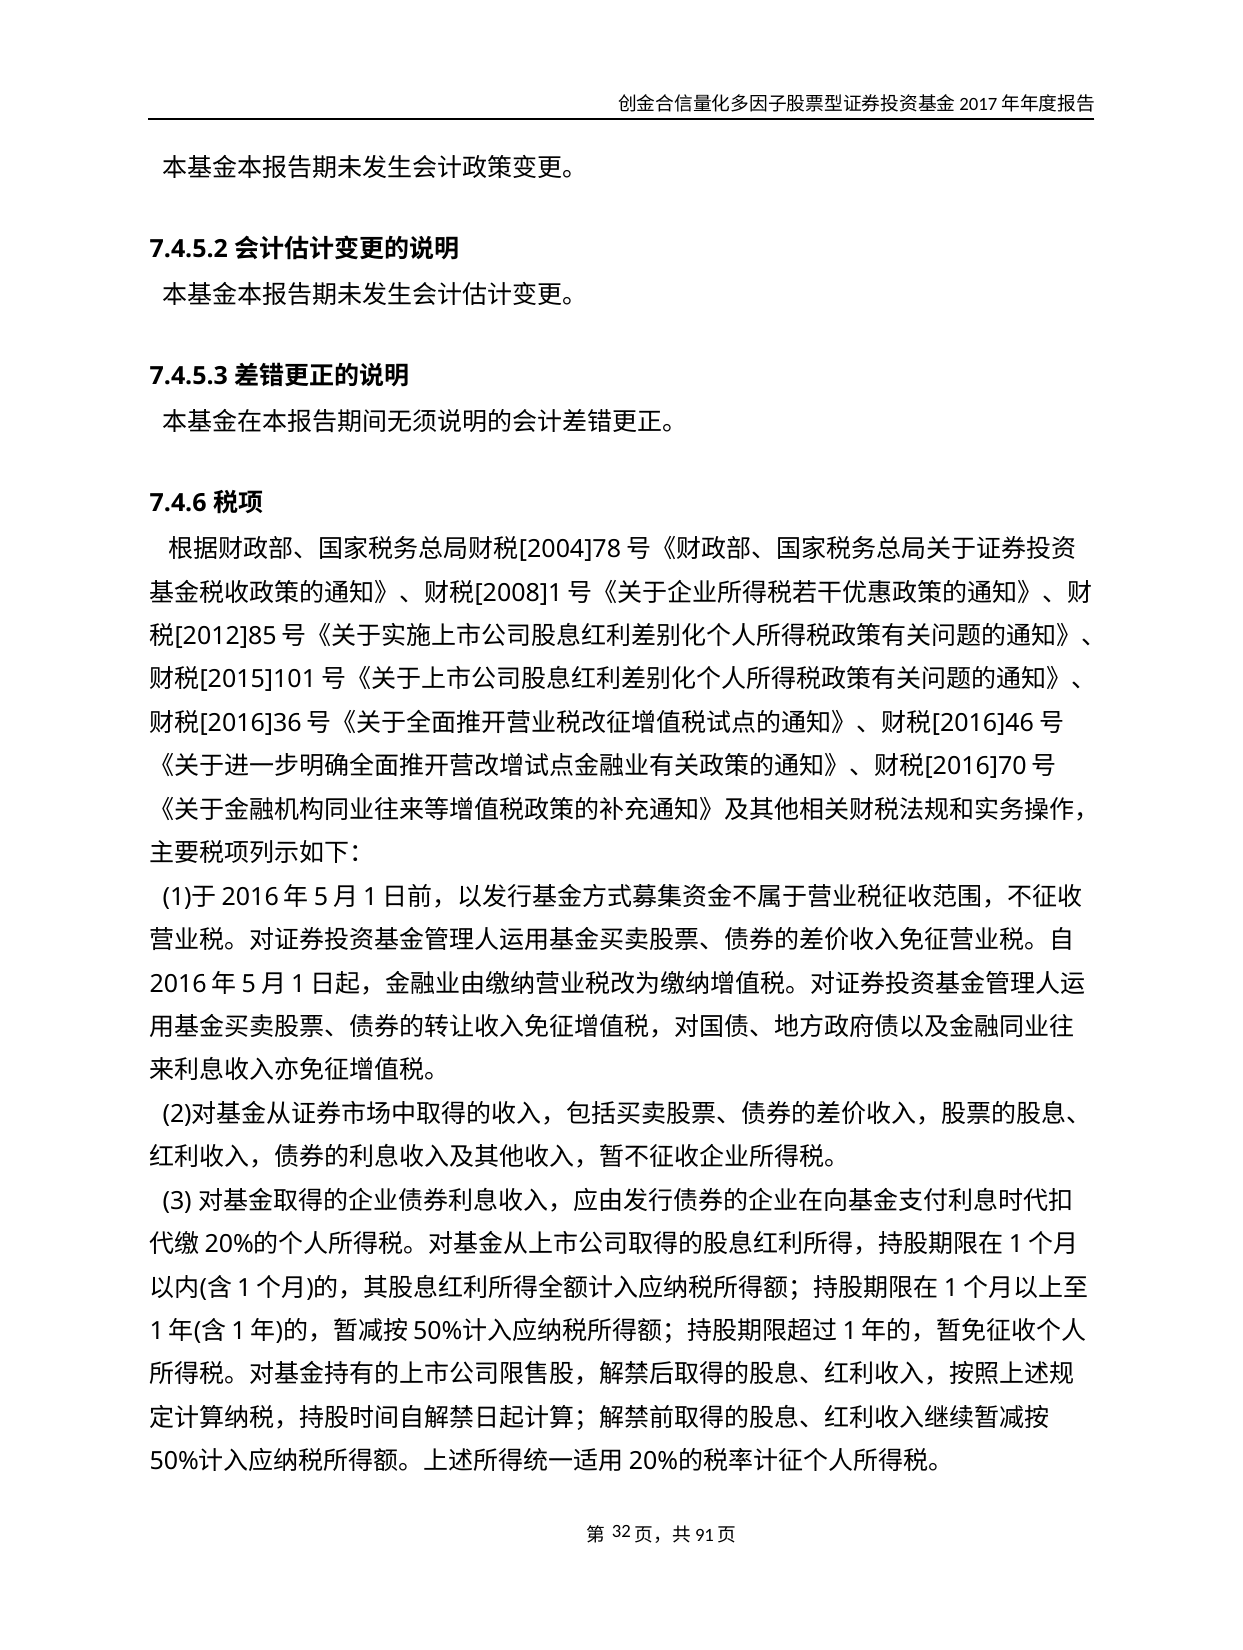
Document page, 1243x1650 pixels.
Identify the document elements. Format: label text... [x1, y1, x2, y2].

text 本基金在本报告期间无须说明的会计差错更正。 [149, 402, 1094, 438]
text 7.4.6 税项 [149, 482, 1094, 518]
text 7.4.5.2 会计估计变更的说明 [149, 228, 1094, 264]
text 本基金本报告期未发生会计政策变更。 [149, 148, 1094, 184]
text 本基金本报告期未发生会计估计变更。 [149, 275, 1094, 311]
text 7.4.5.3 差错更正的说明 [149, 355, 1094, 391]
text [149, 529, 1094, 1477]
